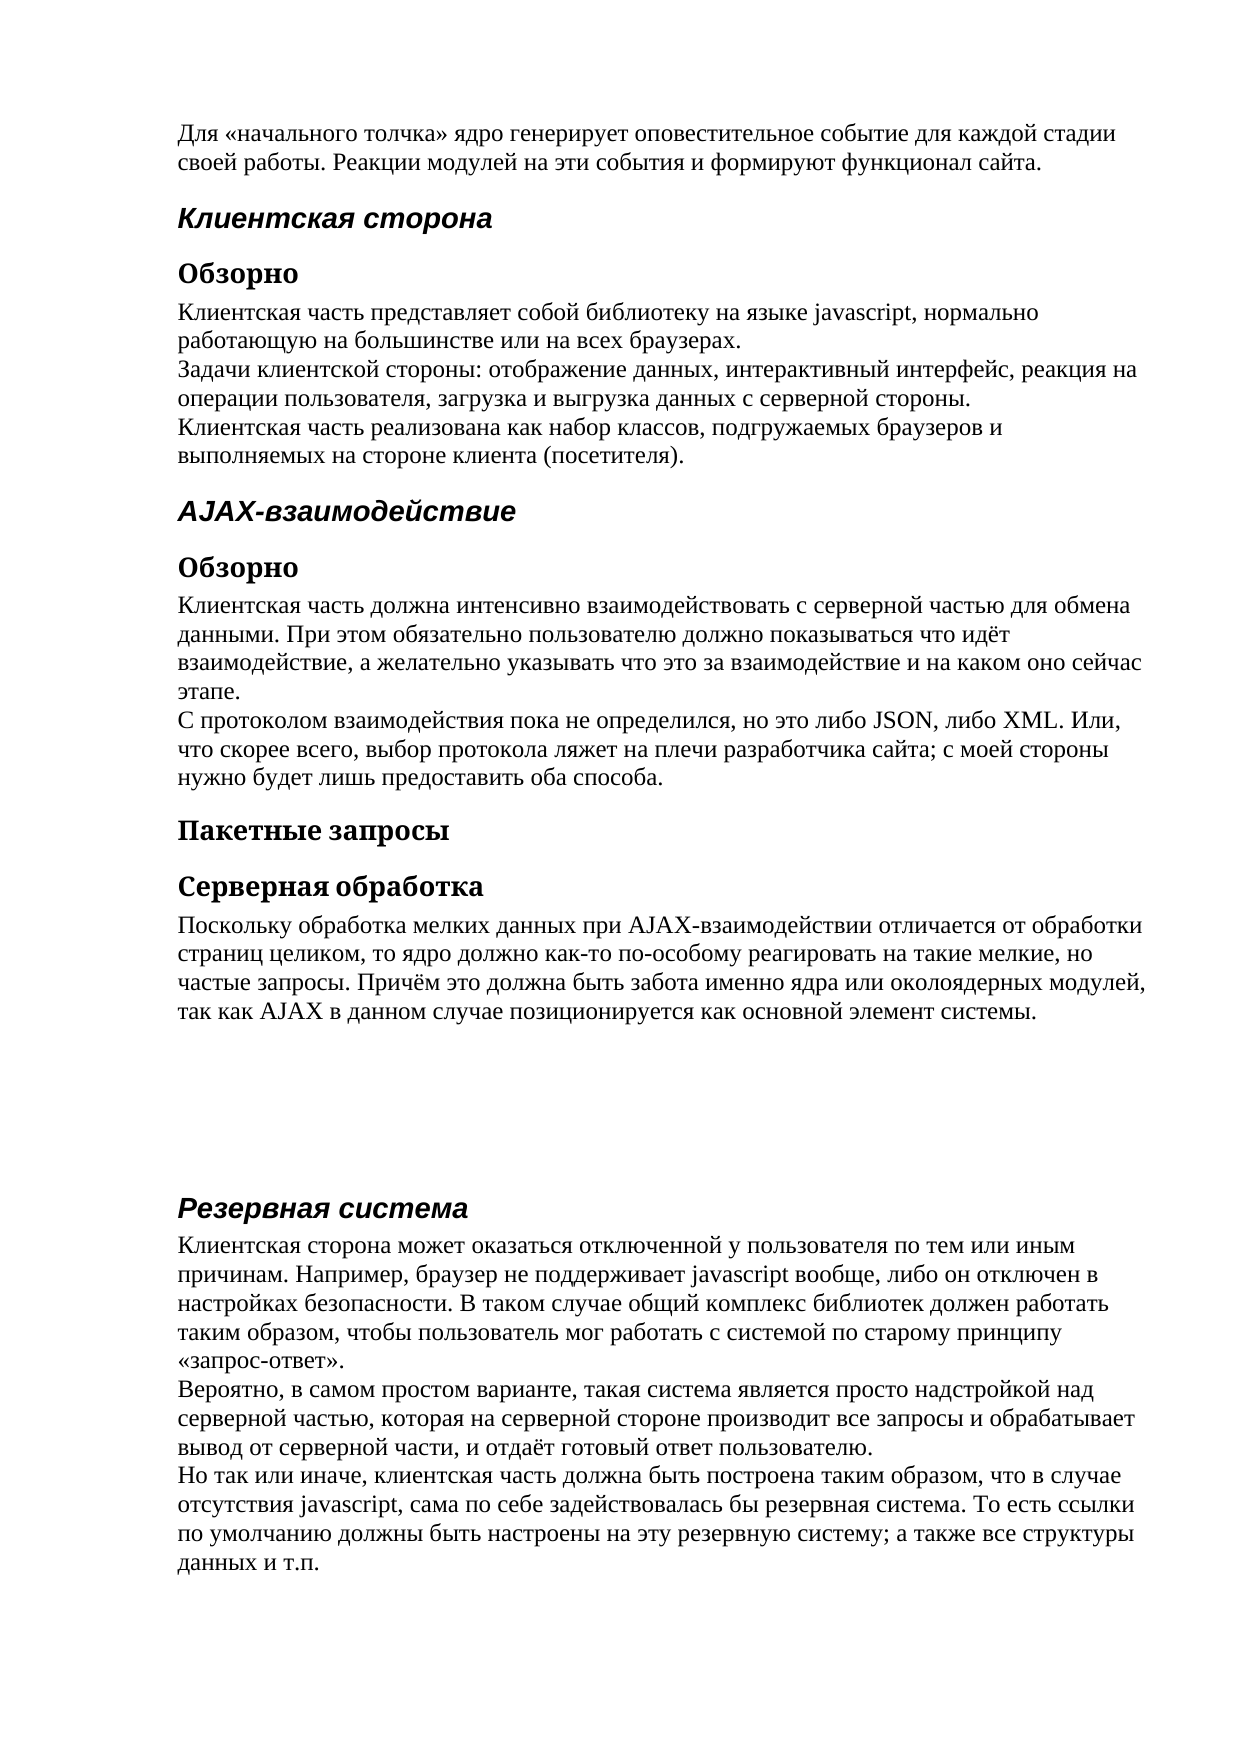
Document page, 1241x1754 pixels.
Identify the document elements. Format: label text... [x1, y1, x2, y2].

subtitle Серверная обработка [177, 872, 1152, 903]
subtitle Пакетные запросы [177, 816, 1152, 847]
subtitle Резервная система [177, 1191, 1152, 1224]
subtitle Клиентская сторона [177, 201, 1152, 234]
text Но так или иначе, клиентская часть должна быть построена таким образом, что в случае отсутствия javascript, сама по себе задействовалась бы резервная система. То есть ссылки по умолчанию должны быть настроены на эту резервную систему; а также все структуры данных и т.п. [177, 1461, 1152, 1576]
subtitle Обзорно [177, 259, 1152, 290]
text Задачи клиентской стороны: отображение данных, интерактивный интерфейс, реакция на операции пользователя, загрузка и выгрузка данных с серверной стороны. [177, 354, 1152, 412]
text Клиентская часть должна интенсивно взаимодействовать с серверной частью для обмена данными. При этом обязательно пользователю должно показываться что идёт взаимодействие, а желательно указывать что это за взаимодействие и на каком оно сейчас этапе. [177, 590, 1152, 705]
text Клиентская часть представляет собой библиотеку на языке javascript, нормально работающую на большинстве или на всех браузерах. [177, 297, 1152, 354]
text Клиентская сторона может оказаться отключенной у пользователя по тем или иным причинам. Например, браузер не поддерживает javascript вообще, либо он отключен в настройках безопасности. В таком случае общий комплекс библиотек должен работать таким образом, чтобы пользователь мог работать с системой по старому принципу «запрос-ответ». [177, 1231, 1152, 1374]
subtitle AJAX-взаимодействие [177, 494, 1152, 528]
text Для «начального толчка» ядро генерирует оповестительное событие для каждой стадии своей работы. Реакции модулей на эти события и формируют функционал сайта. [177, 118, 1152, 176]
text Клиентская часть реализована как набор классов, подгружаемых браузеров и выполняемых на стороне клиента (посетителя). [177, 412, 1152, 469]
subtitle Обзорно [177, 553, 1152, 584]
text С протоколом взаимодействия пока не определился, но это либо JSON, либо XML. Или, что скорее всего, выбор протокола ляжет на плечи разработчика сайта; с моей стороны нужно будет лишь предоставить оба способа. [177, 705, 1152, 791]
text Поскольку обработка мелких данных при AJAX-взаимодействии отличается от обработки страниц целиком, то ядро должно как-то по-особому реагировать на такие мелкие, но частые запросы. Причём это должна быть забота именно ядра или околоядерных модулей, так как AJAX в данном случае позиционируется как основной элемент системы. [177, 910, 1152, 1025]
text Вероятно, в самом простом варианте, такая система является просто надстройкой над серверной частью, которая на серверной стороне производит все запросы и обрабатывает вывод от серверной части, и отдаёт готовый ответ пользователю. [177, 1374, 1152, 1461]
